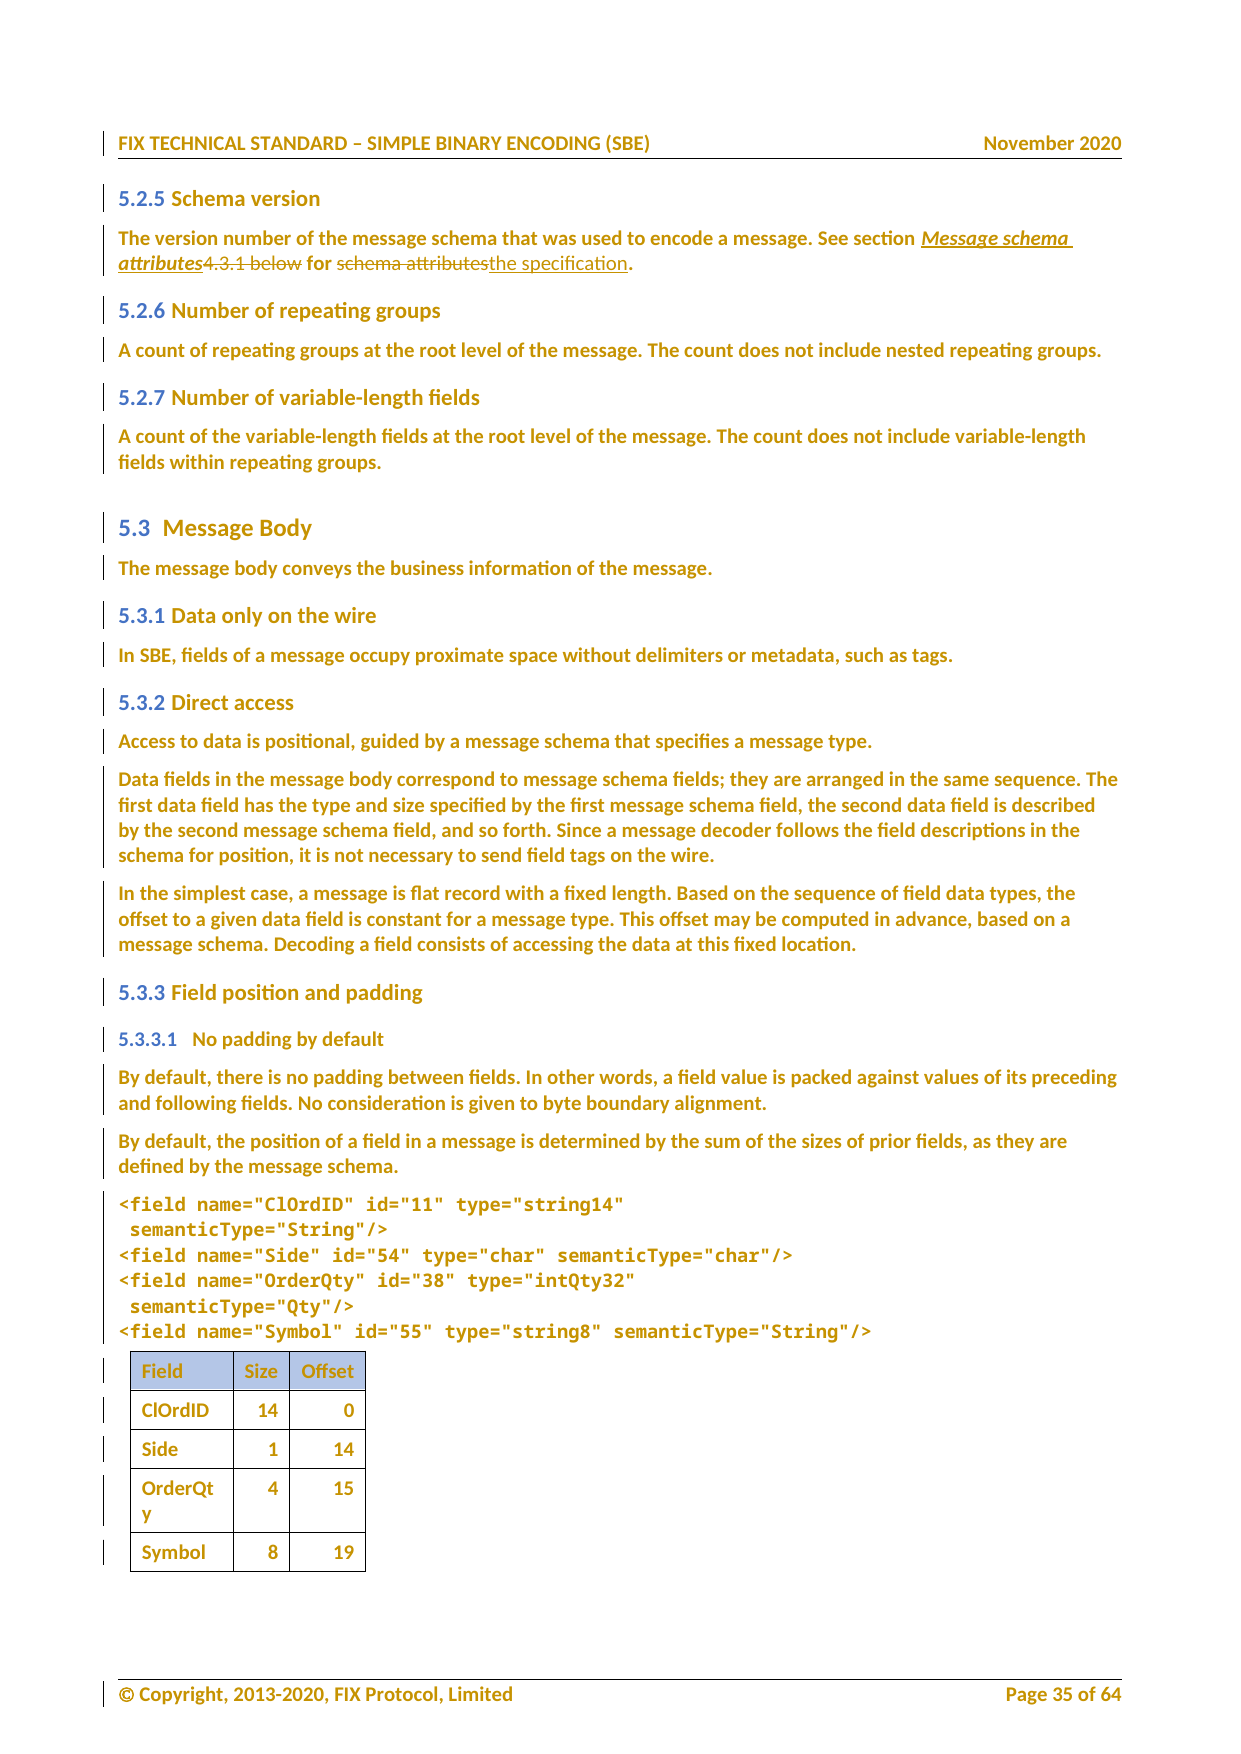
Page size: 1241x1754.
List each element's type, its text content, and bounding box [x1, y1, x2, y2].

table_cell Symbol [131, 1533, 233, 1571]
table_header Field [131, 1352, 233, 1389]
table_cell 14 [290, 1430, 365, 1468]
table_header Size [234, 1352, 289, 1389]
subtitle Schema version [118, 184, 1122, 212]
text By default, the position of a field in a message is determined by the sum of the sizes of prior fields, as they are defined by the message schema. [118, 1128, 1122, 1179]
text The version number of the message schema that was used to encode a message. See section Message schema attributes for . [118, 225, 1122, 276]
text <field name="ClOrdID" id="11" type="string14" semanticType="String"/> <field name="Side" id="54" type="char" semanticType="char"/> <field name="OrderQty" id="38" type="intQty32" semanticType="Qty"/> <field name="Symbol" id="55" type="string8" semanticType="String"/> [118, 1191, 1122, 1344]
table_header Offset [290, 1352, 365, 1389]
table_cell 4 [234, 1469, 289, 1532]
table_cell OrderQty [131, 1469, 233, 1532]
table_cell 15 [290, 1469, 365, 1532]
subtitle Number of variable-length fields [118, 383, 1122, 411]
subtitle Message Body [118, 512, 1122, 542]
subtitle Field position and padding [118, 978, 1122, 1006]
subtitle Data only on the wire [118, 601, 1122, 629]
text A count of repeating groups at the root level of the message. The count does not include nested repeating groups. [118, 337, 1122, 362]
table_cell 19 [290, 1533, 365, 1571]
subtitle No padding by default [118, 1027, 1122, 1052]
text Data fields in the message body correspond to message schema fields; they are arranged in the same sequence. The first data field has the type and size specified by the first message schema field, the second data field is described by the second message schema field, and so forth. Since a message decoder follows the field descriptions in the schema for position, it is not necessary to send field tags on the wire. [118, 766, 1122, 868]
subtitle Number of repeating groups [118, 296, 1122, 324]
text In SBE, fields of a message occupy proximate space without delimiters or metadata, such as tags. [118, 642, 1122, 667]
text Access to data is positional, guided by a message schema that specifies a message type. [118, 728, 1122, 754]
table_cell ClOrdID [131, 1391, 233, 1429]
table_cell 8 [234, 1533, 289, 1571]
text By default, there is no padding between fields. In other words, a field value is packed against values of its preceding and following fields. No consideration is given to byte boundary alignment. [118, 1064, 1122, 1115]
table_cell Side [131, 1430, 233, 1468]
table_cell 1 [234, 1430, 289, 1468]
table_cell 14 [234, 1391, 289, 1429]
text In the simplest case, a message is flat record with a fixed length. Based on the sequence of field data types, the offset to a given data field is constant for a message type. This offset may be computed in advance, based on a message schema. Decoding a field consists of accessing the data at this fixed location. [118, 881, 1122, 957]
table_cell 0 [290, 1391, 365, 1429]
subtitle Direct access [118, 688, 1122, 716]
text A count of the variable-length fields at the root level of the message. The count does not include variable-length fields within repeating groups. [118, 424, 1122, 474]
text The message body conveys the business information of the message. [118, 555, 1122, 580]
